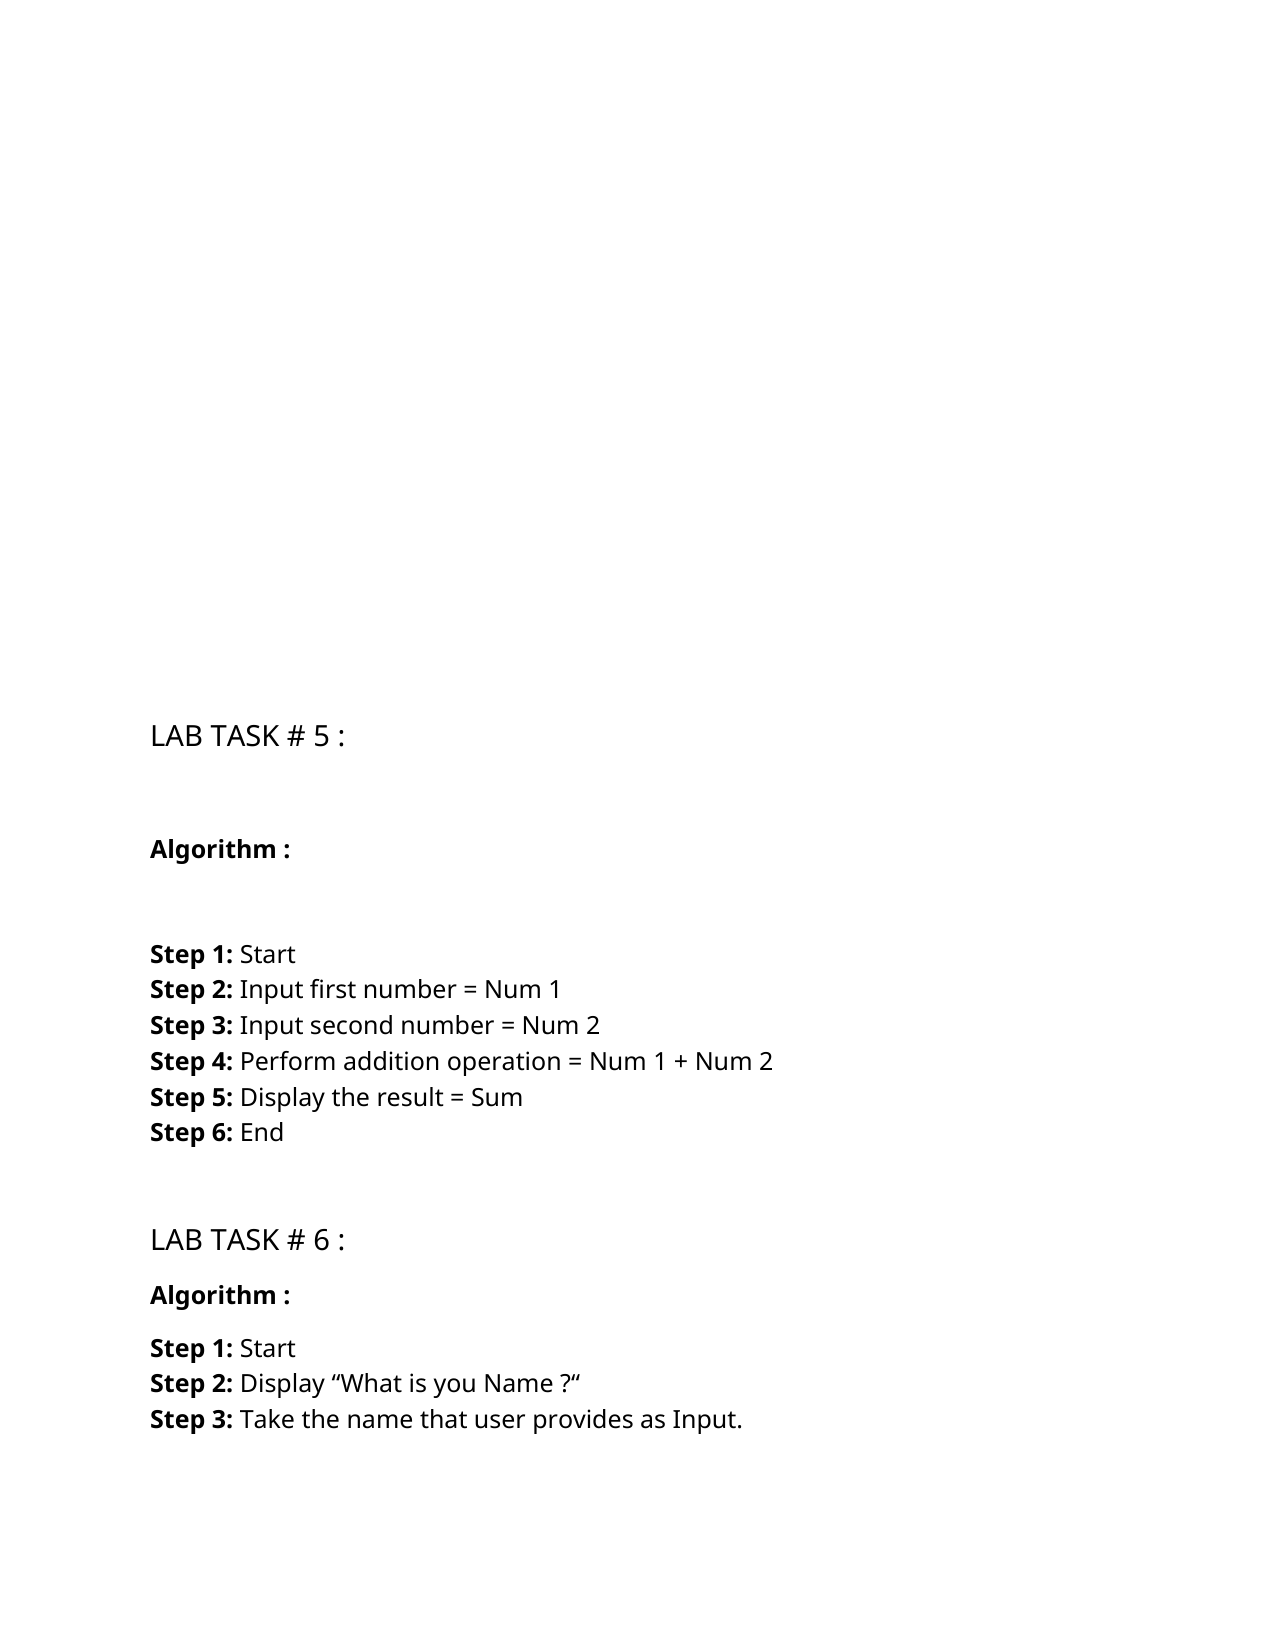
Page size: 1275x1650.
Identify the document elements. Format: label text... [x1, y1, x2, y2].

text Algorithm : [150, 1278, 1125, 1312]
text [150, 1330, 1125, 1436]
text Step 1: Start Step 2: Input first number = Num 1 Step 3: Input second number = Num 2 Step 4: Perform addition operation = Num 1 + Num 2 Step 5: Display the result = Sum Step 6: End [150, 936, 1125, 1149]
text LAB TASK # 5 : [150, 715, 1125, 754]
text LAB TASK # 6 : [150, 1220, 1125, 1259]
text Algorithm : [150, 831, 1125, 866]
